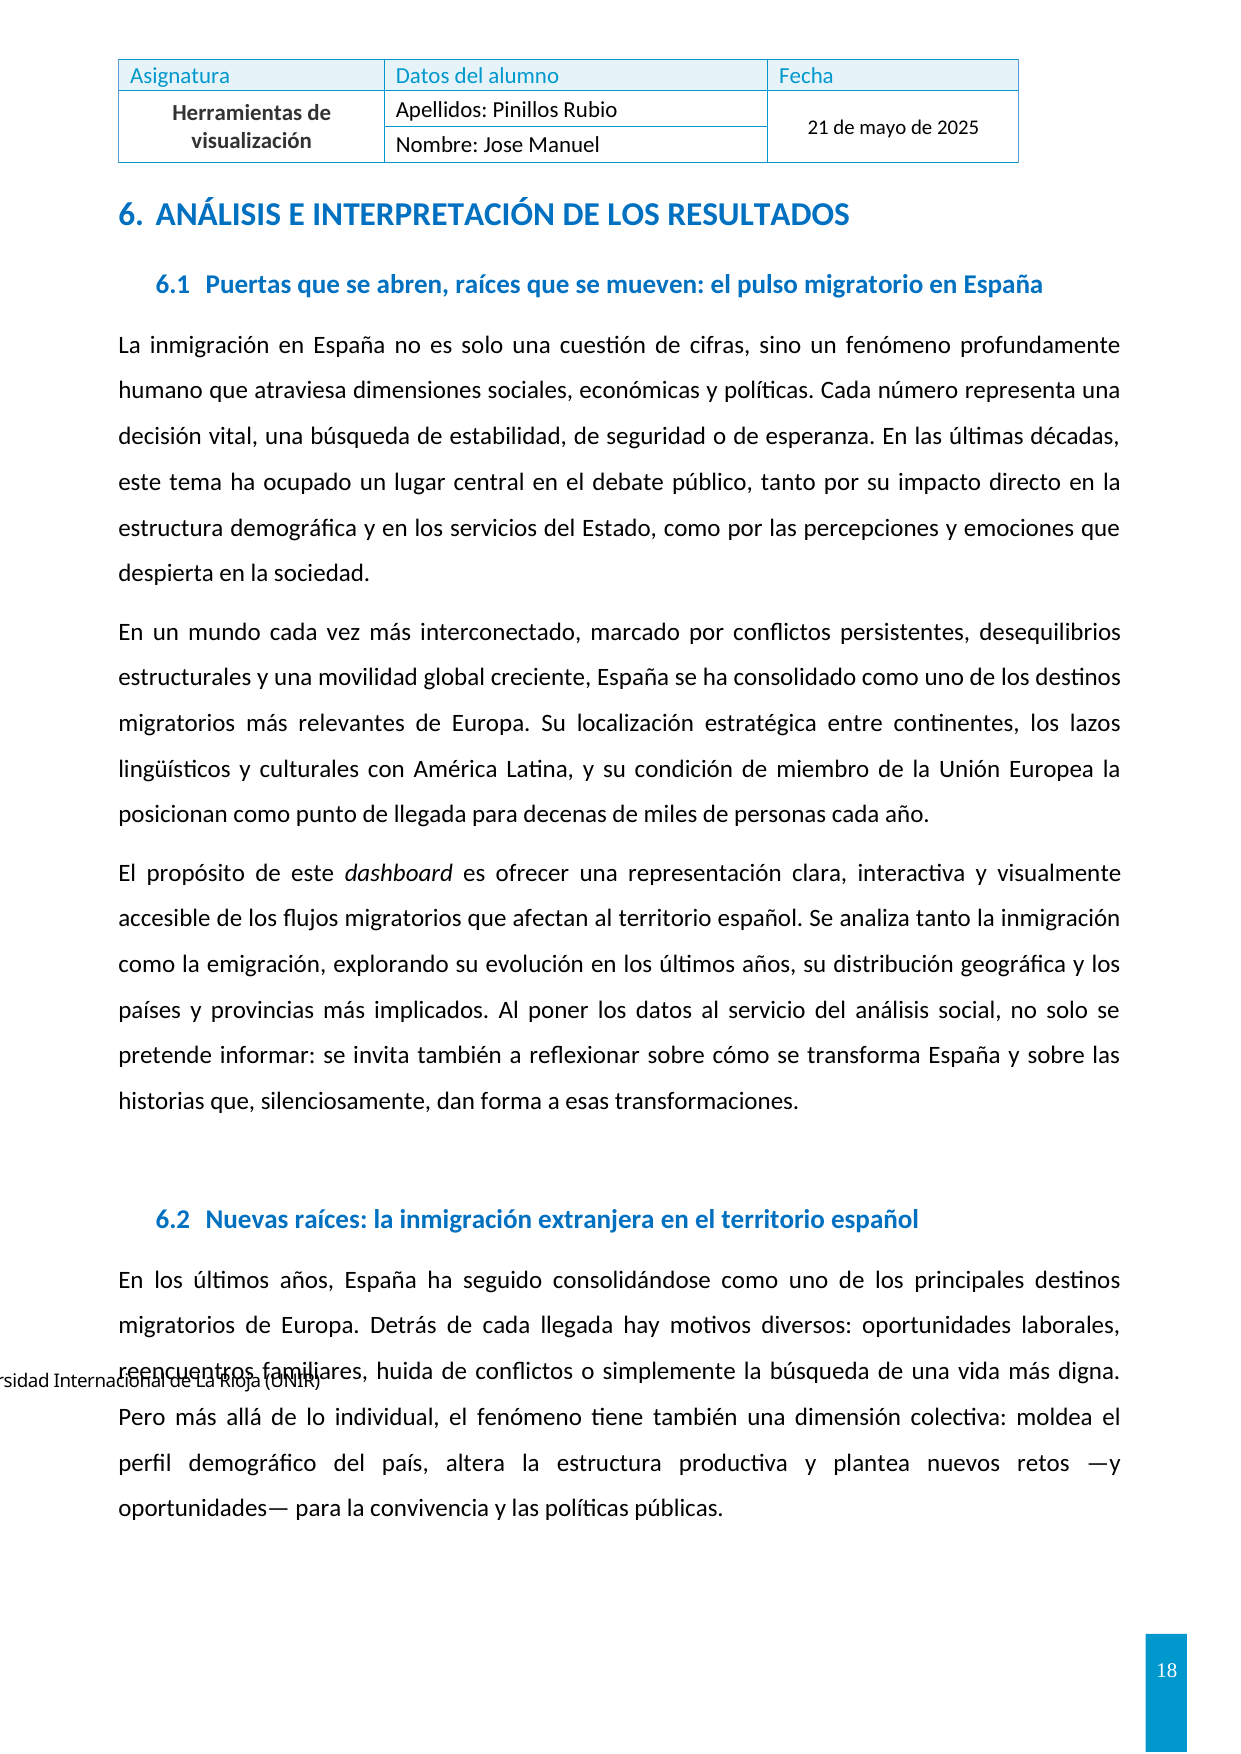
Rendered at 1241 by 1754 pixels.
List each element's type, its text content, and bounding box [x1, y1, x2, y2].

text El propósito de este dashboard es ofrecer una representación clara, interactiva y visualmente accesible de los flujos migratorios que afectan al territorio español. Se analiza tanto la inmigración como la emigración, explorando su evolución en los últimos años, su distribución geográfica y los países y provincias más implicados. Al poner los datos al servicio del análisis social, no solo se pretende informar: se invita también a reflexionar sobre cómo se transforma España y sobre las historias que, silenciosamente, dan forma a esas transformaciones. [118, 857, 1122, 1116]
text En los últimos años, España ha seguido consolidándose como uno de los principales destinos migratorios de Europa. Detrás de cada llegada hay motivos diversos: oportunidades laborales, reencuentros familiares, huida de conflictos o simplemente la búsqueda de una vida más digna. Pero más allá de lo individual, el fenómeno tiene también una dimensión colectiva: moldea el perfil demográfico del país, altera la estructura productiva y plantea nuevos retos —y oportunidades— para la convivencia y las políticas públicas. [118, 1264, 1122, 1523]
subtitle Puertas que se abren, raíces que se mueven: el pulso migratorio en España [155, 267, 1122, 300]
list ANÁLISIS E INTERPRETACIÓN DE LOS RESULTADOS [118, 193, 1122, 234]
text La inmigración en España no es solo una cuestión de cifras, sino un fenómeno profundamente humano que atraviesa dimensiones sociales, económicas y políticas. Cada número representa una decisión vital, una búsqueda de estabilidad, de seguridad o de esperanza. En las últimas décadas, este tema ha ocupado un lugar central en el debate público, tanto por su impacto directo en la estructura demográfica y en los servicios del Estado, como por las percepciones y emociones que despierta en la sociedad. [118, 329, 1122, 588]
subtitle Nuevas raíces: la inmigración extranjera en el territorio español [155, 1202, 1122, 1235]
text En un mundo cada vez más interconectado, marcado por conflictos persistentes, desequilibrios estructurales y una movilidad global creciente, España se ha consolidado como uno de los destinos migratorios más relevantes de Europa. Su localización estratégica entre continentes, los lazos lingüísticos y culturales con América Latina, y su condición de miembro de la Unión Europea la posicionan como punto de llegada para decenas de miles de personas cada año. [118, 616, 1122, 829]
